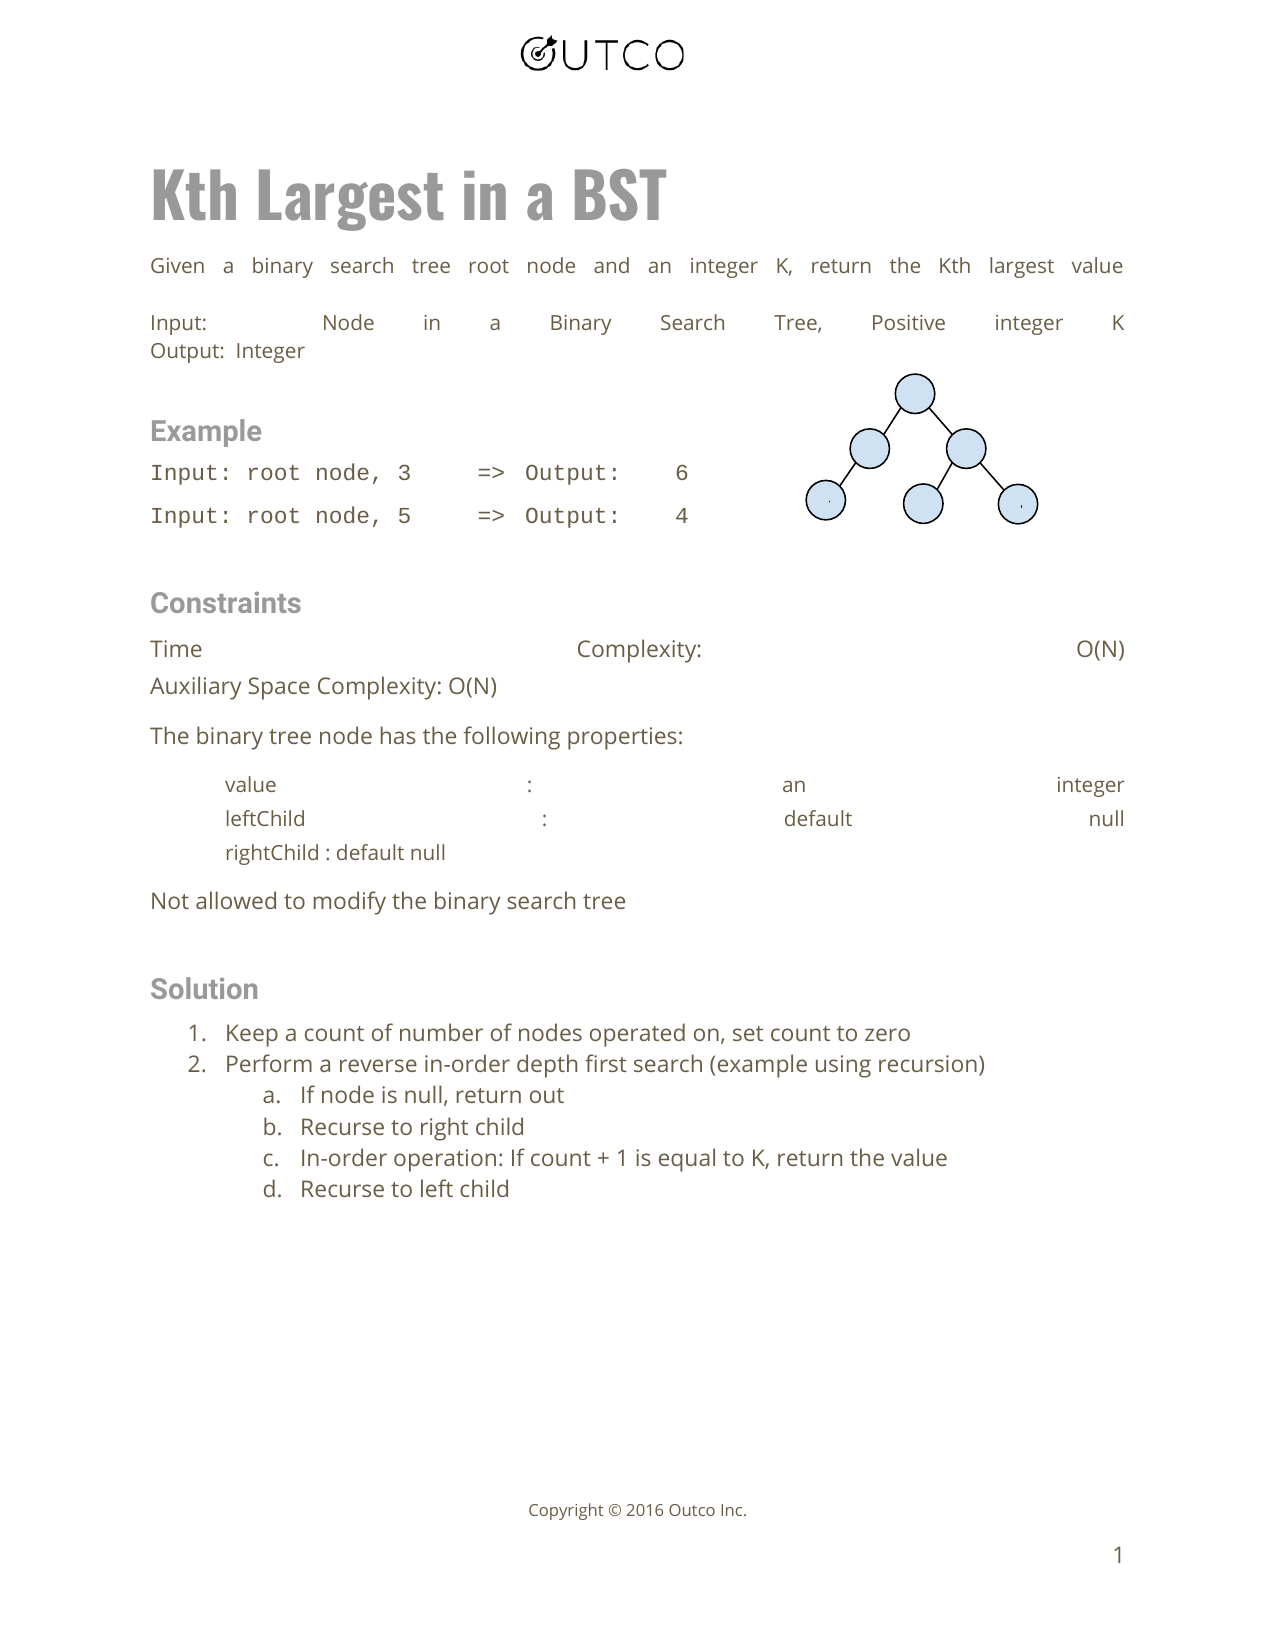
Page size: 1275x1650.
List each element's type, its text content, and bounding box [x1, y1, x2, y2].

subtitle Solution [150, 972, 1125, 1006]
text Given a binary search tree root node and an integer K, return the Kth largest value Input: Node in a Binary Search Tree, Positive integer K Output: Integer [150, 251, 1125, 365]
list In-order operation: If count + 1 is equal to K, return the value [262, 1142, 1125, 1173]
title Kth Largest in a BST [150, 146, 1125, 238]
text The binary tree node has the following properties: [150, 720, 1125, 751]
list If node is null, return out [262, 1079, 1125, 1110]
list Keep a count of number of nodes operated on, set count to zero [187, 1017, 1125, 1048]
text Input: root node, 3 => Output: 6 [150, 461, 1125, 487]
list Recurse to left child [262, 1173, 1125, 1204]
text value : an integer leftChild : default null rightChild : default null [225, 770, 1125, 867]
text Time Complexity: O(N) Auxiliary Space Complexity: O(N) [150, 633, 1125, 701]
list Recurse to right child [262, 1110, 1125, 1142]
subtitle Constraints [150, 586, 1125, 620]
list Perform a reverse in-order depth first search (example using recursion) [187, 1048, 1125, 1079]
text Not allowed to modify the binary search tree [150, 885, 1125, 916]
text Input: root node, 5 => Output: 4 [150, 505, 1125, 531]
subtitle Example [150, 415, 1125, 449]
picture [520, 34, 684, 71]
